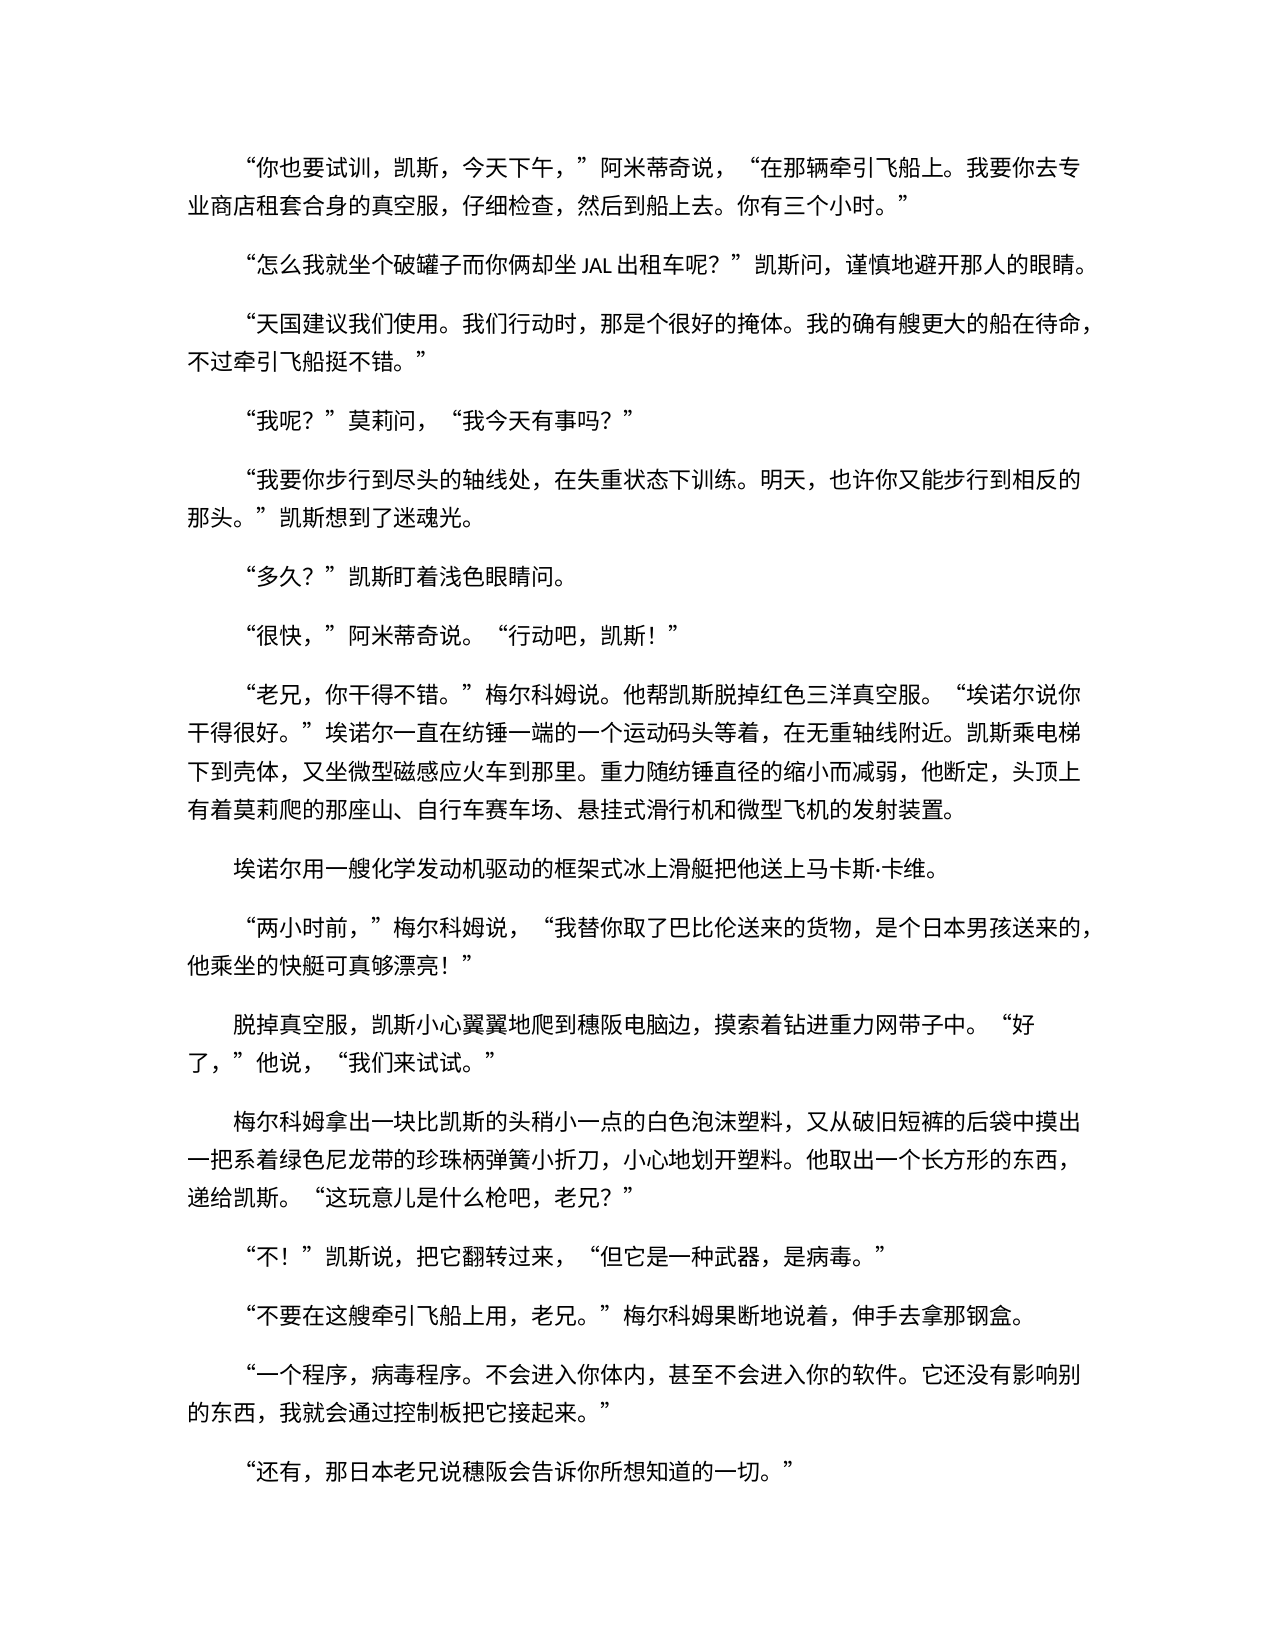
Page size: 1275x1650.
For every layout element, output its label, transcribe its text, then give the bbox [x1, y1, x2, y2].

text “你也要试训，凯斯，今天下午，”阿米蒂奇说，“在那辆牵引飞船上。我要你去专业商店租套合身的真空服，仔细检查，然后到船上去。你有三个小时。” [187, 150, 1087, 221]
text 脱掉真空服，凯斯小心翼翼地爬到穗阪电脑边，摸索着钻进重力网带子中。“好了，”他说，“我们来试试。” [187, 1006, 1087, 1078]
text “不！”凯斯说，把它翻转过来，“但它是一种武器，是病毒。” [187, 1239, 1087, 1272]
text “我要你步行到尽头的轴线处，在失重状态下训练。明天，也许你又能步行到相反的那头。”凯斯想到了迷魂光。 [187, 462, 1087, 533]
text “多久？”凯斯盯着浅色眼睛问。 [187, 559, 1087, 592]
text “很快，”阿米蒂奇说。“行动吧，凯斯！” [187, 618, 1087, 651]
text “天国建议我们使用。我们行动时，那是个很好的掩体。我的确有艘更大的船在待命，不过牵引飞船挺不错。” [187, 306, 1087, 377]
text “两小时前，”梅尔科姆说，“我替你取了巴比伦送来的货物，是个日本男孩送来的，他乘坐的快艇可真够漂亮！” [187, 909, 1087, 981]
text “一个程序，病毒程序。不会进入你体内，甚至不会进入你的软件。它还没有影响别的东西，我就会通过控制板把它接起来。” [187, 1357, 1087, 1428]
text 埃诺尔用一艘化学发动机驱动的框架式冰上滑艇把他送上马卡斯·卡维。 [187, 850, 1087, 884]
text “怎么我就坐个破罐子而你俩却坐JAL出租车呢？”凯斯问，谨慎地避开那人的眼睛。 [187, 247, 1087, 280]
text “我呢？”莫莉问，“我今天有事吗？” [187, 403, 1087, 436]
text 梅尔科姆拿出一块比凯斯的头稍小一点的白色泡沫塑料，又从破旧短裤的后袋中摸出一把系着绿色尼龙带的珍珠柄弹簧小折刀，小心地划开塑料。他取出一个长方形的东西，递给凯斯。“这玩意儿是什么枪吧，老兄？” [187, 1103, 1087, 1213]
text “老兄，你干得不错。”梅尔科姆说。他帮凯斯脱掉红色三洋真空服。“埃诺尔说你干得很好。”埃诺尔一直在纺锤一端的一个运动码头等着，在无重轴线附近。凯斯乘电梯下到壳体，又坐微型磁感应火车到那里。重力随纺锤直径的缩小而减弱，他断定，头顶上有着莫莉爬的那座山、自行车赛车场、悬挂式滑行机和微型飞机的发射装置。 [187, 677, 1087, 825]
text “还有，那日本老兄说穗阪会告诉你所想知道的一切。” [187, 1454, 1087, 1487]
text “不要在这艘牵引飞船上用，老兄。”梅尔科姆果断地说着，伸手去拿那钢盒。 [187, 1298, 1087, 1331]
